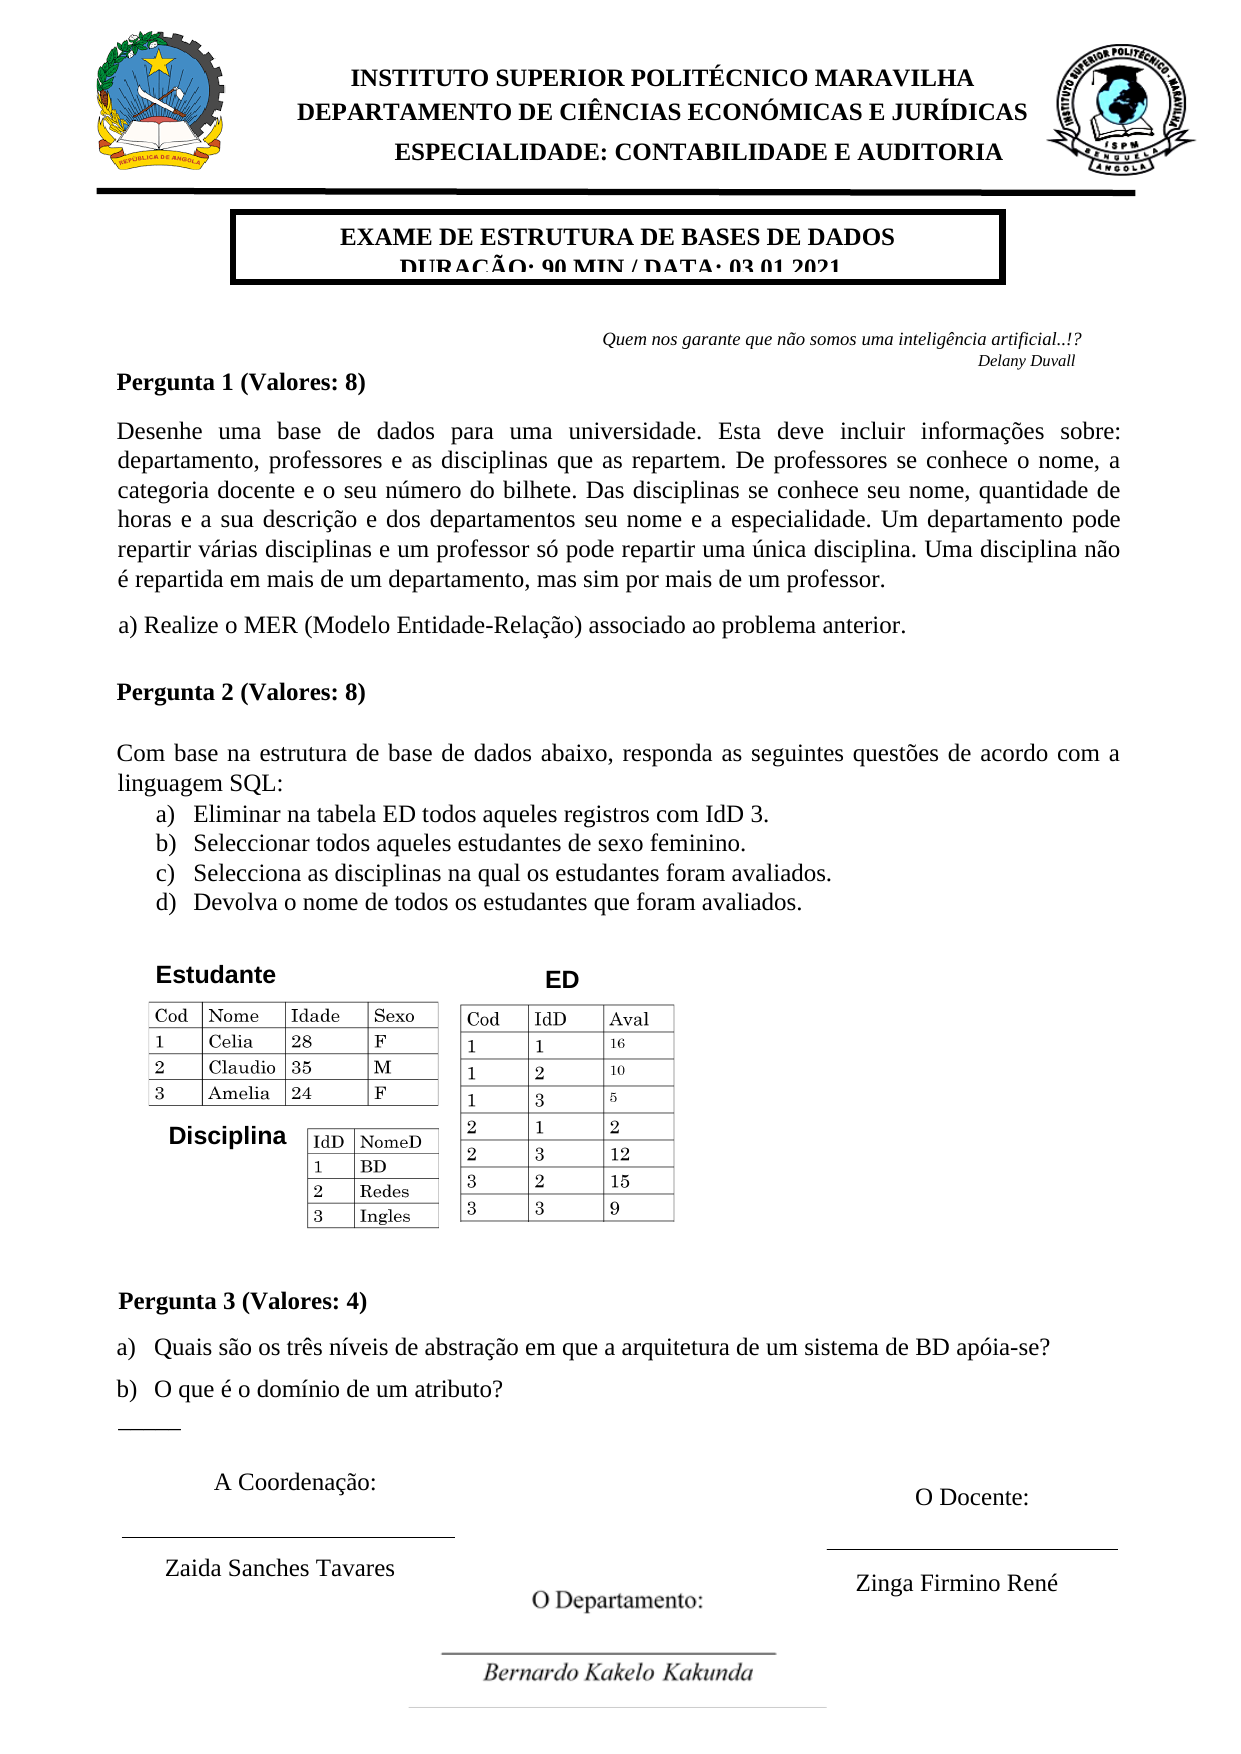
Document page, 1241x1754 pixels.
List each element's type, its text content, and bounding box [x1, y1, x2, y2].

list Seleccionar todos aqueles estudantes de sexo feminino. [156, 828, 1122, 857]
picture [96, 31, 226, 170]
text a) Realize o MER (Modelo Entidade-Relação) associado ao problema anterior. [118, 610, 1122, 639]
list Selecciona as disciplinas na qual os estudantes foram avaliados. [156, 858, 1122, 887]
list Quais são os três níveis de abstração em que a arquitetura de um sistema de BD apóia-se? [116, 1332, 1122, 1361]
subtitle Pergunta 2 (Valores: 8) [116, 677, 1122, 706]
list O que é o domínio de um atributo? [116, 1374, 1122, 1403]
picture [1043, 41, 1202, 180]
text _____ [118, 1404, 1122, 1433]
text Pergunta 3 (Valores: 4) [118, 1286, 1122, 1315]
text Desenhe uma base de dados para uma universidade. Esta deve incluir informações sobre: departamento, professores e as disciplinas que as repartem. De professores se conhece o nome, a categoria docente e o seu número do bilhete. Das disciplinas se conhece seu nome, quantidade de horas e a sua descrição e dos departamentos seu nome e a especialidade. Um departamento pode repartir várias disciplinas e um professor só pode repartir uma única disciplina. Uma disciplina não é repartida em mais de um departamento, mas sim por mais de um professor. [116, 416, 1122, 592]
list Eliminar na tabela ED todos aqueles registros com IdD 3. [156, 799, 1122, 827]
picture [408, 1547, 832, 1710]
text Com base na estrutura de base de dados abaixo, responda as seguintes questões de acordo com a linguagem SQL: [116, 738, 1122, 797]
text Pergunta 1 (Valores: 8) [116, 367, 1122, 396]
list Devolva o nome de todos os estudantes que foram avaliados. [156, 887, 1122, 916]
